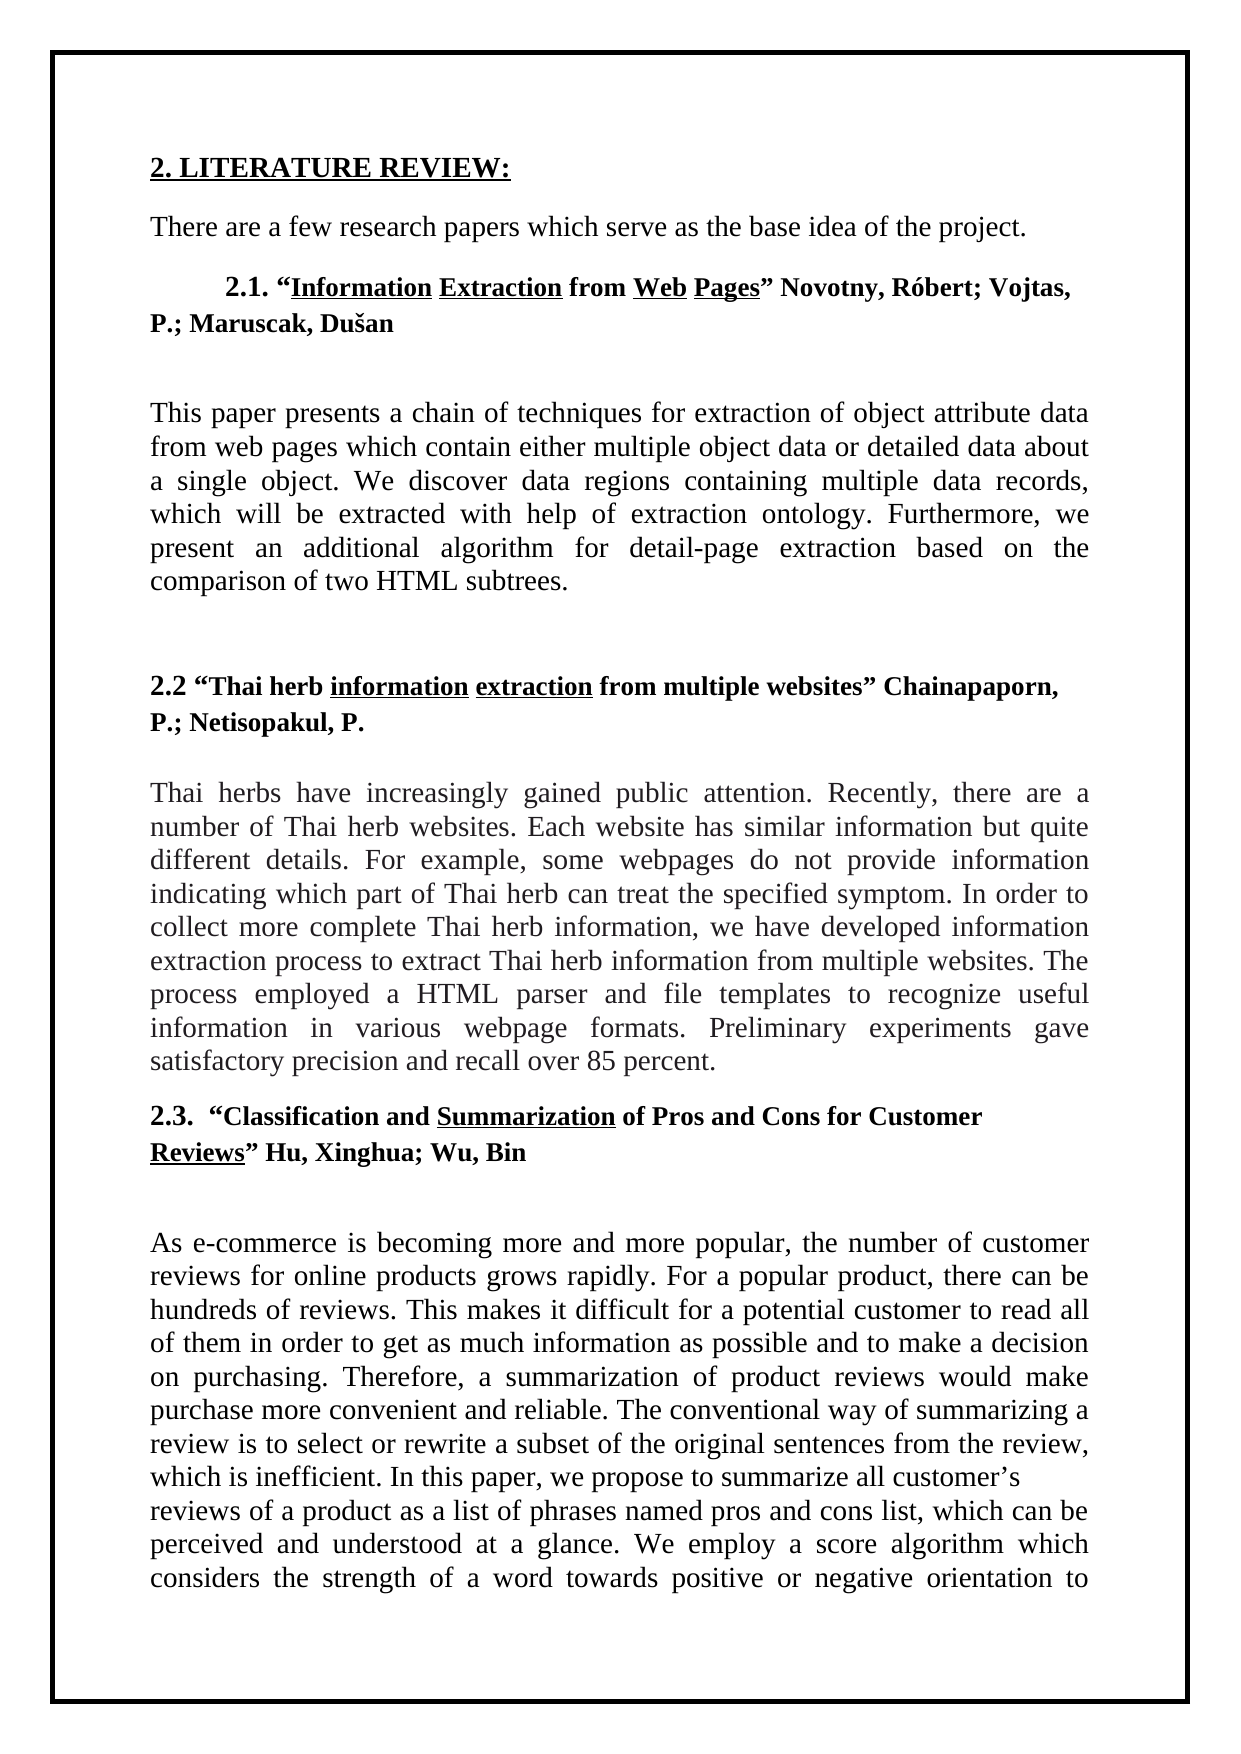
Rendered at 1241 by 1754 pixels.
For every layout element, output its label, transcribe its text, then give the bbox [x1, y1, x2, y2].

subtitle 2.3. “Classification and Summarization of Pros and Cons for Customer Reviews” Hu, Xinghua; Wu, Bin [150, 1098, 1090, 1167]
subtitle 2.2 “Thai herb information extraction from multiple websites” Chainapaporn, P.; Netisopakul, P. [150, 668, 1090, 737]
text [150, 1493, 1090, 1594]
text This paper presents a chain of techniques for extraction of object attribute data from web pages which contain either multiple object data or detailed data about a single object. We discover data regions containing multiple data records, which will be extracted with help of extraction ontology. Furthermore, we present an additional algorithm for detail-page extraction based on the comparison of two HTML subtrees. [150, 396, 1090, 597]
subtitle 2.1. “Information Extraction from Web Pages” Novotny, Róbert; Vojtas, P.; Maruscak, Dušan [150, 269, 1090, 338]
text 2. LITERATURE REVIEW: [150, 150, 1090, 183]
text As e-commerce is becoming more and more popular, the number of customer reviews for online products grows rapidly. For a popular product, there can be hundreds of reviews. This makes it difficult for a potential customer to read all of them in order to get as much information as possible and to make a decision on purchasing. Therefore, a summarization of product reviews would make purchase more convenient and reliable. The conventional way of summarizing a review is to select or rewrite a subset of the original sentences from the review, which is inefficient. In this paper, we propose to summarize all customer’s [150, 1225, 1090, 1493]
text There are a few research papers which serve as the base idea of the project. [150, 209, 1090, 243]
text Thai herbs have increasingly gained public attention. Recently, there are a number of Thai herb websites. Each website has similar information but quite different details. For example, some webpages do not provide information indicating which part of Thai herb can treat the specified symptom. In order to collect more complete Thai herb information, we have developed information extraction process to extract Thai herb information from multiple websites. The process employed a HTML parser and file templates to recognize useful information in various webpage formats. Preliminary experiments gave satisfactory precision and recall over 85 percent. [150, 775, 1090, 1077]
